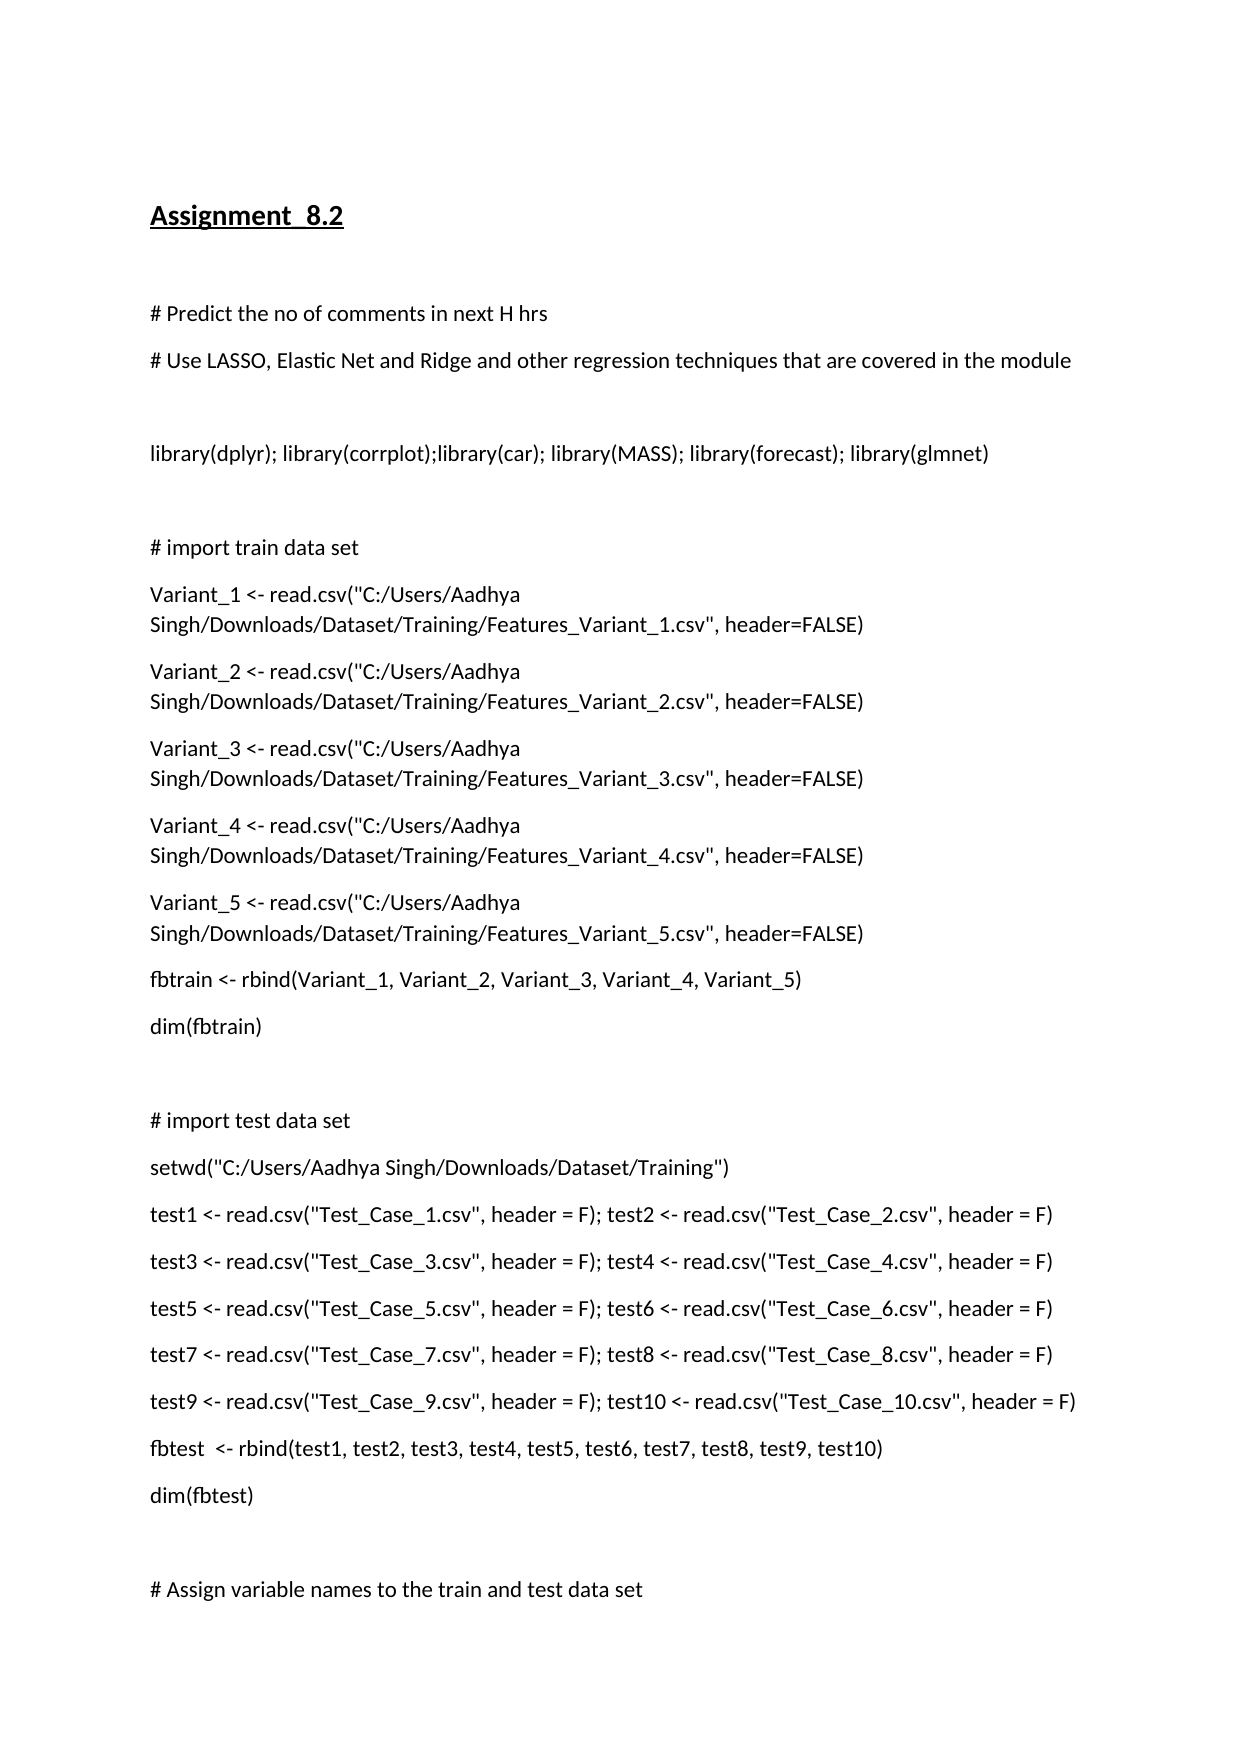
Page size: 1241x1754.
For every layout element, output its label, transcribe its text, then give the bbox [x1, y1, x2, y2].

text fbtest <- rbind(test1, test2, test3, test4, test5, test6, test7, test8, test9, test10) [150, 1434, 1090, 1462]
text test5 <- read.csv("Test_Case_5.csv", header = F); test6 <- read.csv("Test_Case_6.csv", header = F) [150, 1294, 1090, 1322]
text # import train data set [150, 533, 1090, 561]
text Variant_5 <- read.csv("C:/Users/Aadhya Singh/Downloads/Dataset/Training/Features_Variant_5.csv", header=FALSE) [150, 888, 1090, 947]
text # import test data set [150, 1106, 1090, 1134]
text # Predict the no of comments in next H hrs [150, 299, 1090, 327]
text # Assign variable names to the train and test data set [150, 1575, 1090, 1603]
text dim(fbtest) [150, 1481, 1090, 1509]
text Variant_2 <- read.csv("C:/Users/Aadhya Singh/Downloads/Dataset/Training/Features_Variant_2.csv", header=FALSE) [150, 657, 1090, 715]
text Variant_3 <- read.csv("C:/Users/Aadhya Singh/Downloads/Dataset/Training/Features_Variant_3.csv", header=FALSE) [150, 734, 1090, 792]
text fbtrain <- rbind(Variant_1, Variant_2, Variant_3, Variant_4, Variant_5) [150, 966, 1090, 993]
text Assignment_8.2 [150, 197, 1090, 232]
text test7 <- read.csv("Test_Case_7.csv", header = F); test8 <- read.csv("Test_Case_8.csv", header = F) [150, 1341, 1090, 1368]
text Variant_1 <- read.csv("C:/Users/Aadhya Singh/Downloads/Dataset/Training/Features_Variant_1.csv", header=FALSE) [150, 580, 1090, 638]
text test9 <- read.csv("Test_Case_9.csv", header = F); test10 <- read.csv("Test_Case_10.csv", header = F) [150, 1387, 1090, 1415]
text setwd("C:/Users/Aadhya Singh/Downloads/Dataset/Training") [150, 1153, 1090, 1181]
text test3 <- read.csv("Test_Case_3.csv", header = F); test4 <- read.csv("Test_Case_4.csv", header = F) [150, 1247, 1090, 1275]
text # Use LASSO, Elastic Net and Ridge and other regression techniques that are covered in the module [150, 346, 1090, 374]
text Variant_4 <- read.csv("C:/Users/Aadhya Singh/Downloads/Dataset/Training/Features_Variant_4.csv", header=FALSE) [150, 811, 1090, 869]
text test1 <- read.csv("Test_Case_1.csv", header = F); test2 <- read.csv("Test_Case_2.csv", header = F) [150, 1200, 1090, 1228]
text dim(fbtrain) [150, 1012, 1090, 1040]
text library(dplyr); library(corrplot);library(car); library(MASS); library(forecast); library(glmnet) [150, 439, 1090, 467]
